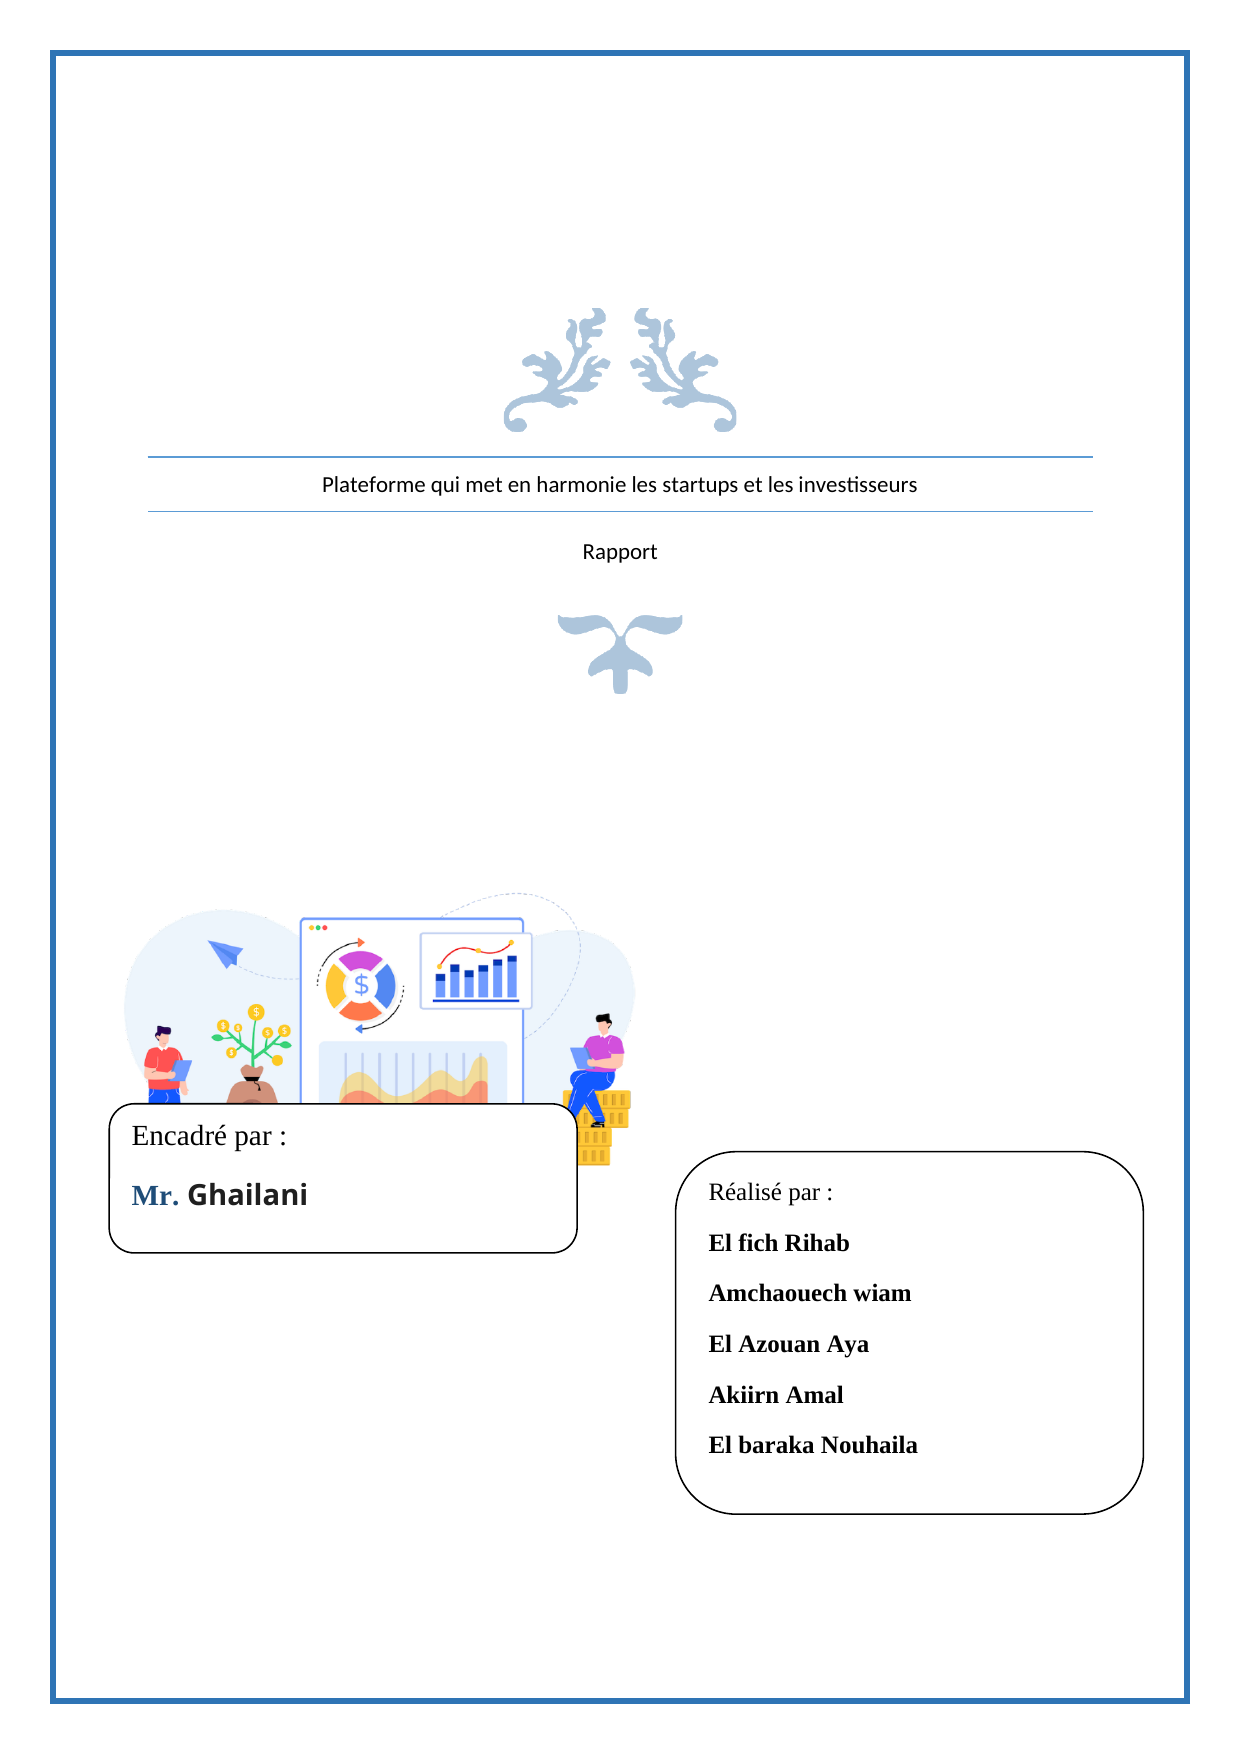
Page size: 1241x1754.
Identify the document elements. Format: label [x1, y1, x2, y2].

picture [82, 821, 675, 1237]
